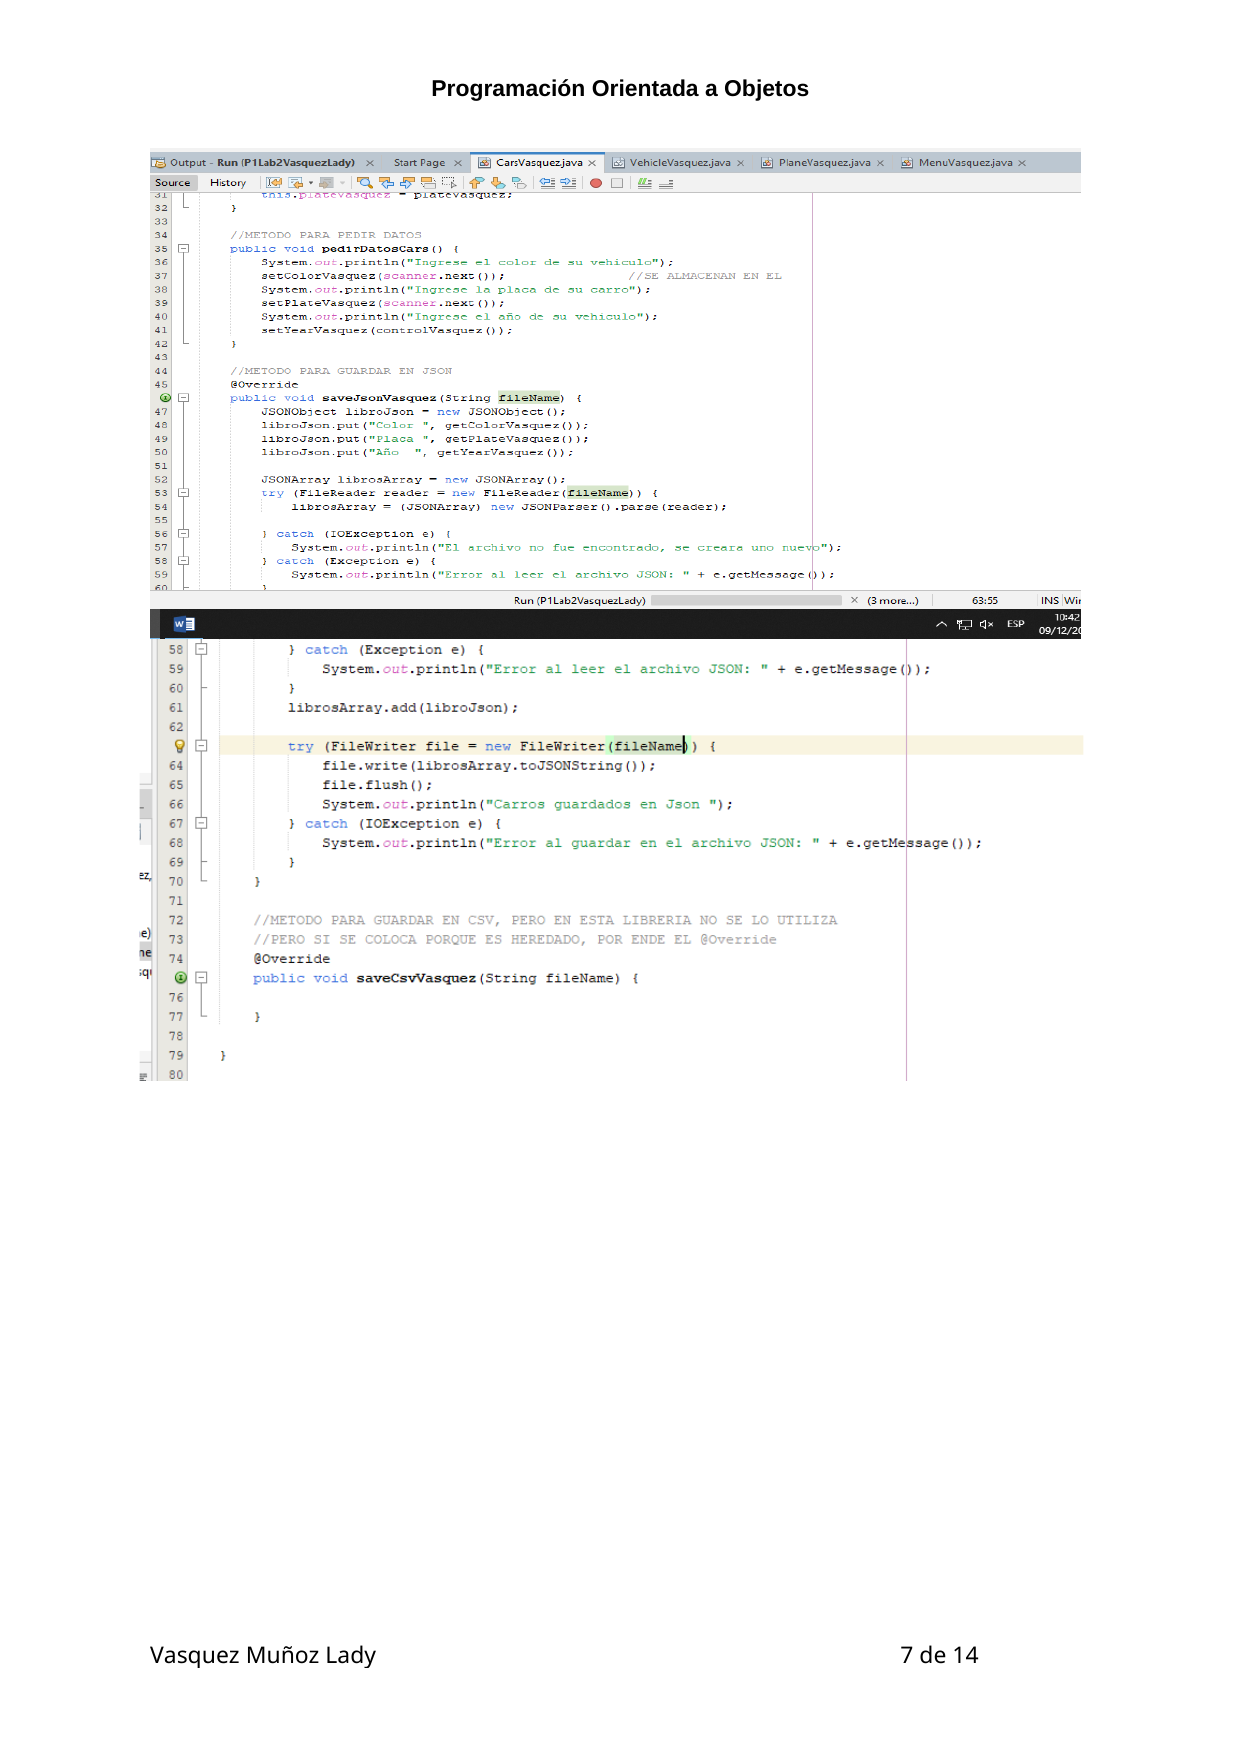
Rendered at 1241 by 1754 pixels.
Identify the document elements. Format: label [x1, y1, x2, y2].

picture [139, 148, 1084, 1081]
